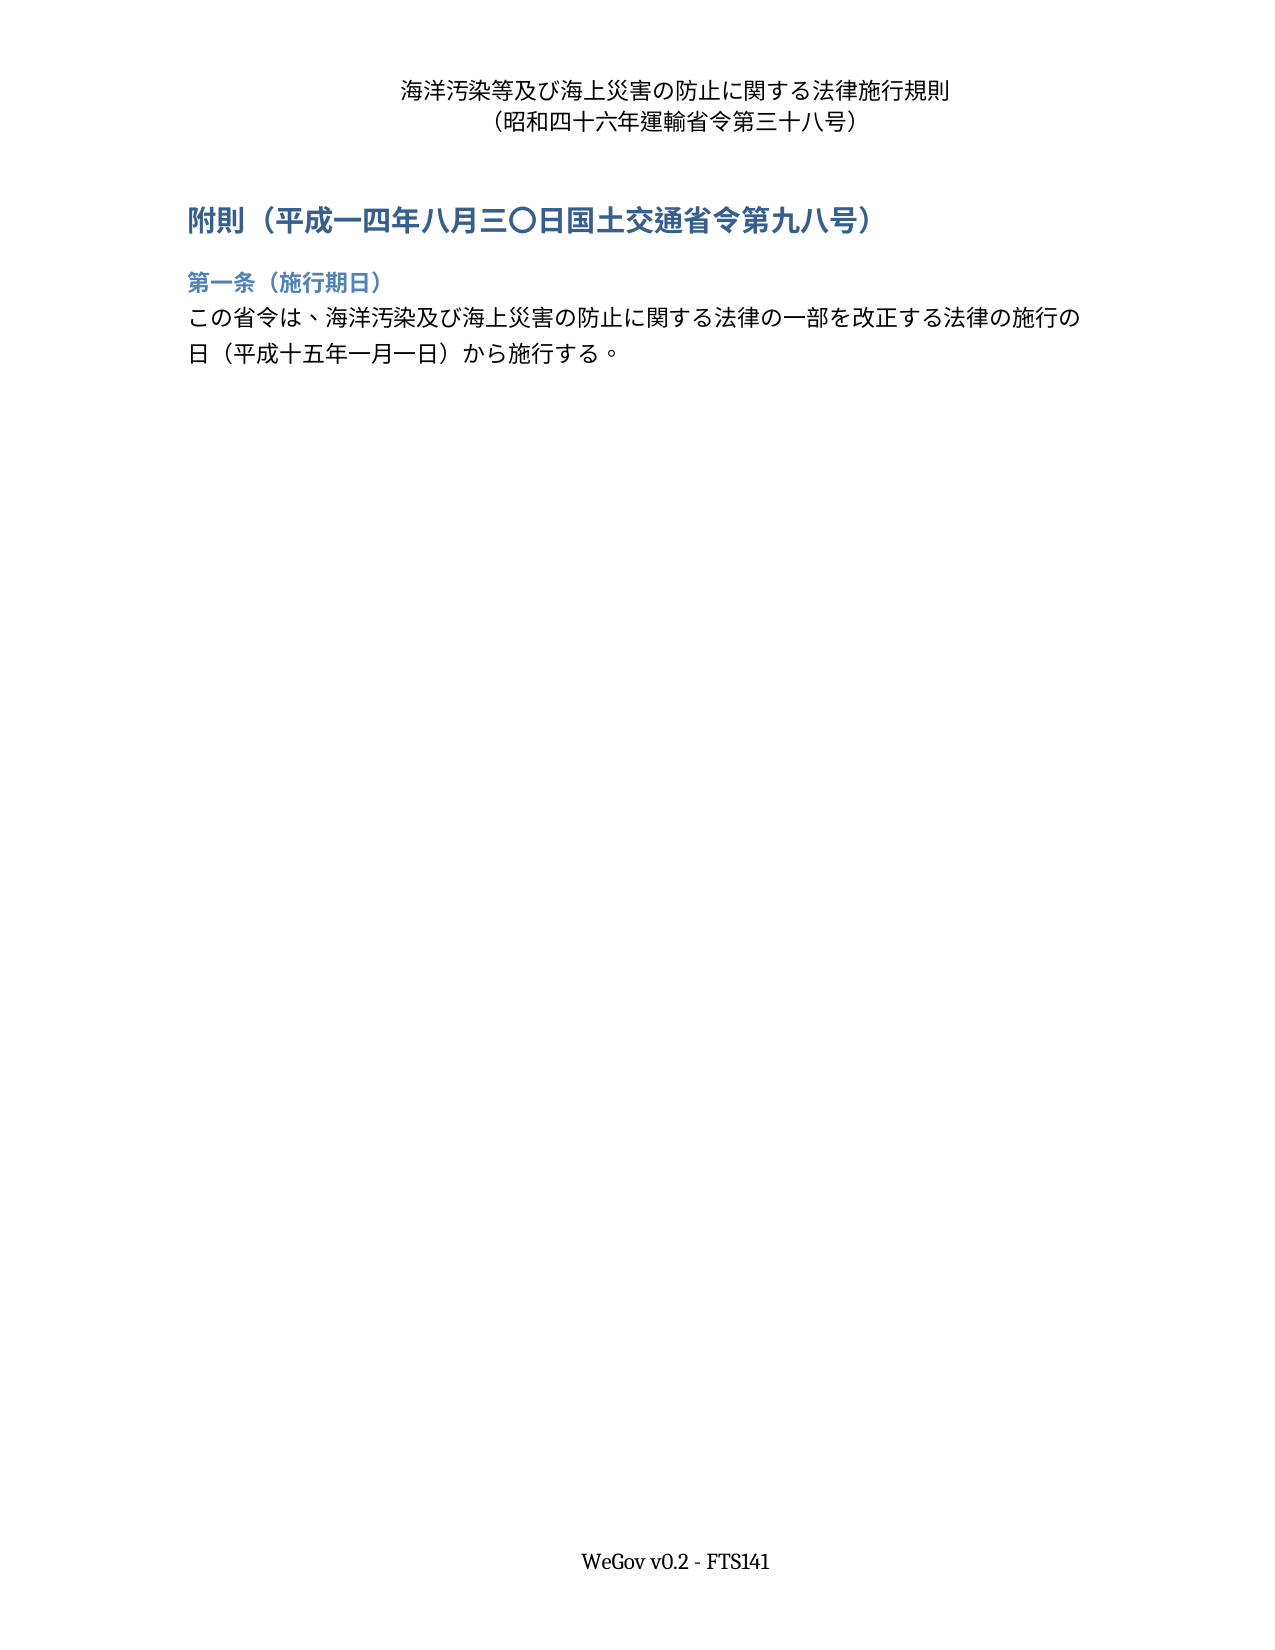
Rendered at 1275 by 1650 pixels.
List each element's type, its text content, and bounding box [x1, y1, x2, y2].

subtitle 第一条（施行期日） [187, 266, 1087, 298]
text この省令は、海洋汚染及び海上災害の防止に関する法律の一部を改正する法律の施行の日（平成十五年一月一日）から施行する。 [187, 302, 1087, 369]
subtitle 附則（平成一四年八月三〇日国土交通省令第九八号） [187, 200, 1087, 240]
